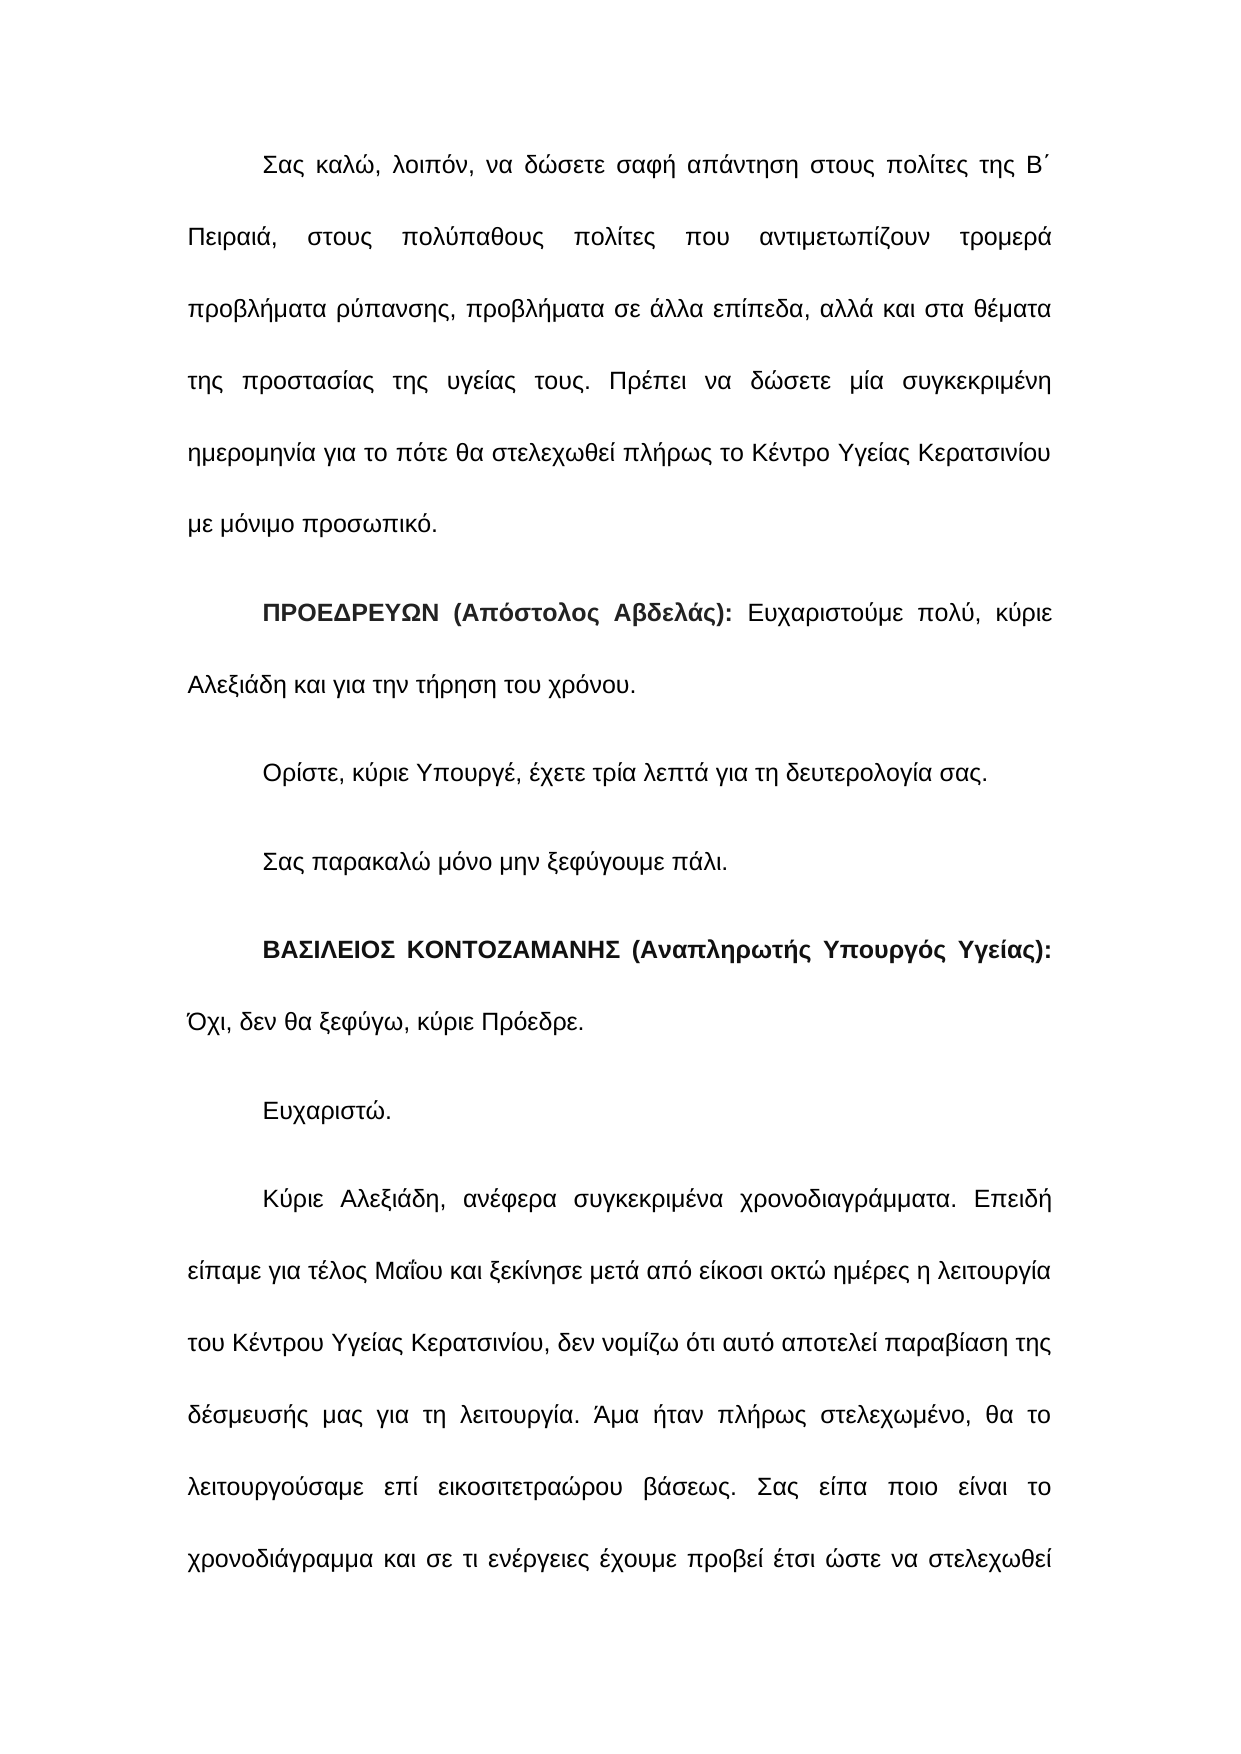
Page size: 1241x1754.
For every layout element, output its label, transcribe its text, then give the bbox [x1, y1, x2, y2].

text Ευχαριστώ. [187, 1096, 1053, 1124]
text ΒΑΣΙΛΕΙΟΣ ΚΟΝΤΟΖΑΜΑΝΗΣ (Αναπληρωτής Υπουργός Υγείας): Όχι, δεν θα ξεφύγω, κύριε Πρόεδρε. [187, 935, 1053, 1036]
text Ορίστε, κύριε Υπουργέ, έχετε τρία λεπτά για τη δευτερολογία σας. [187, 758, 1053, 787]
text Σας παρακαλώ μόνο μην ξεφύγουμε πάλι. [187, 847, 1053, 876]
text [187, 1184, 1053, 1572]
text Σας καλώ, λοιπόν, να δώσετε σαφή απάντηση στους πολίτες της Β΄ Πειραιά, στους πολύπαθους πολίτες που αντιμετωπίζουν τρομερά προβλήματα ρύπανσης, προβλήματα σε άλλα επίπεδα, αλλά και στα θέματα της προστασίας της υγείας τους. Πρέπει να δώσετε μία συγκεκριμένη ημερομηνία για το πότε θα στελεχωθεί πλήρως το Κέντρο Υγείας Κερατσινίου με μόνιμο προσωπικό. [187, 150, 1053, 538]
text ΠΡΟΕΔΡΕΥΩΝ (Απόστολος Αβδελάς): Ευχαριστούμε πολύ, κύριε Αλεξιάδη και για την τήρηση του χρόνου. [187, 598, 1053, 698]
